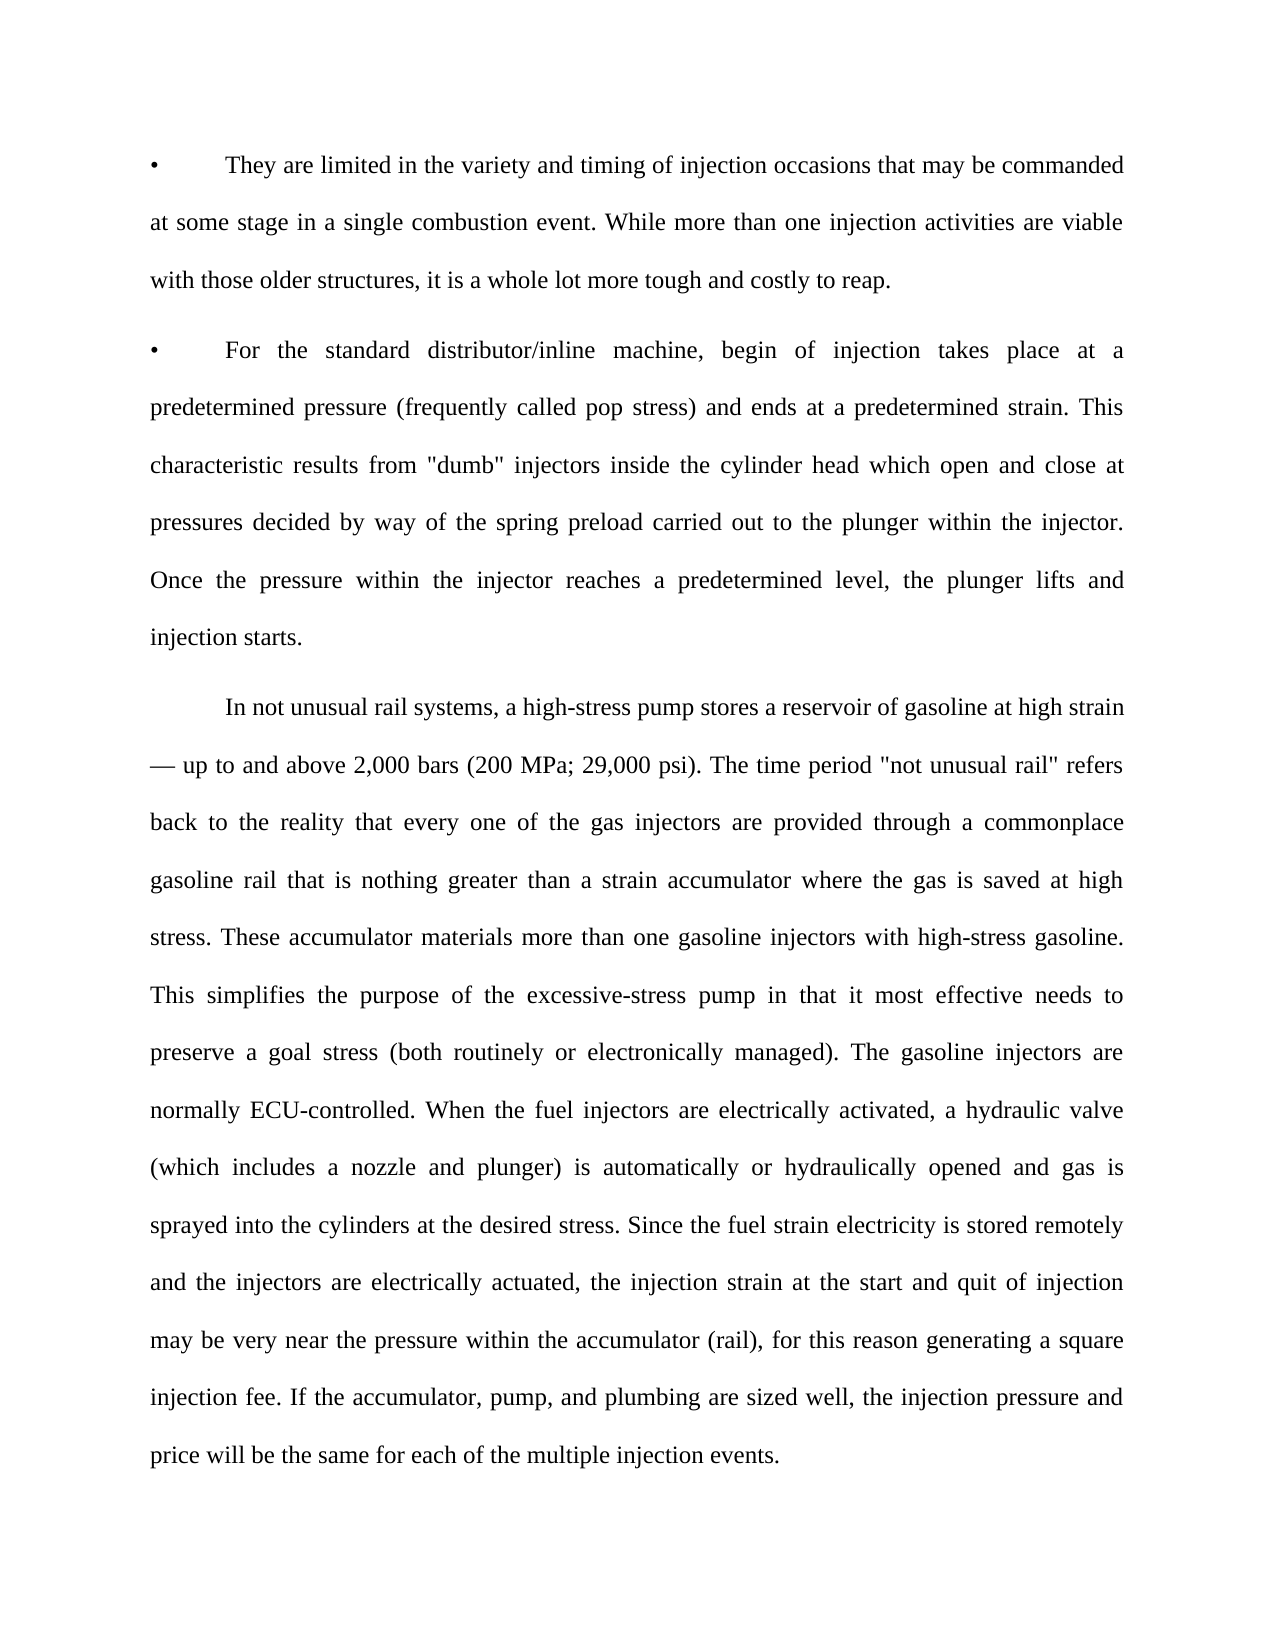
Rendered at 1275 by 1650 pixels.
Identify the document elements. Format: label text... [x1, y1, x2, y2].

text • For the standard distributor/inline machine, begin of injection takes place at a predetermined pressure (frequently called pop stress) and ends at a predetermined strain. This characteristic results from "dumb" injectors inside the cylinder head which open and close at pressures decided by way of the spring preload carried out to the plunger within the injector. Once the pressure within the injector reaches a predetermined level, the plunger lifts and injection starts. [150, 335, 1125, 651]
text • They are limited in the variety and timing of injection occasions that may be commanded at some stage in a single combustion event. While more than one injection activities are viable with those older structures, it is a whole lot more tough and costly to reap. [150, 150, 1125, 294]
text In not unusual rail systems, a high-stress pump stores a reservoir of gasoline at high strain — up to and above 2,000 bars (200 MPa; 29,000 psi). The time period "not unusual rail" refers back to the reality that every one of the gas injectors are provided through a commonplace gasoline rail that is nothing greater than a strain accumulator where the gas is saved at high stress. These accumulator materials more than one gasoline injectors with high-stress gasoline. This simplifies the purpose of the excessive-stress pump in that it most effective needs to preserve a goal stress (both routinely or electronically managed). The gasoline injectors are normally ECU-controlled. When the fuel injectors are electrically activated, a hydraulic valve (which includes a nozzle and plunger) is automatically or hydraulically opened and gas is sprayed into the cylinders at the desired stress. Since the fuel strain electricity is stored remotely and the injectors are electrically actuated, the injection strain at the start and quit of injection may be very near the pressure within the accumulator (rail), for this reason generating a square injection fee. If the accumulator, pump, and plumbing are sized well, the injection pressure and price will be the same for each of the multiple injection events. [150, 692, 1125, 1469]
